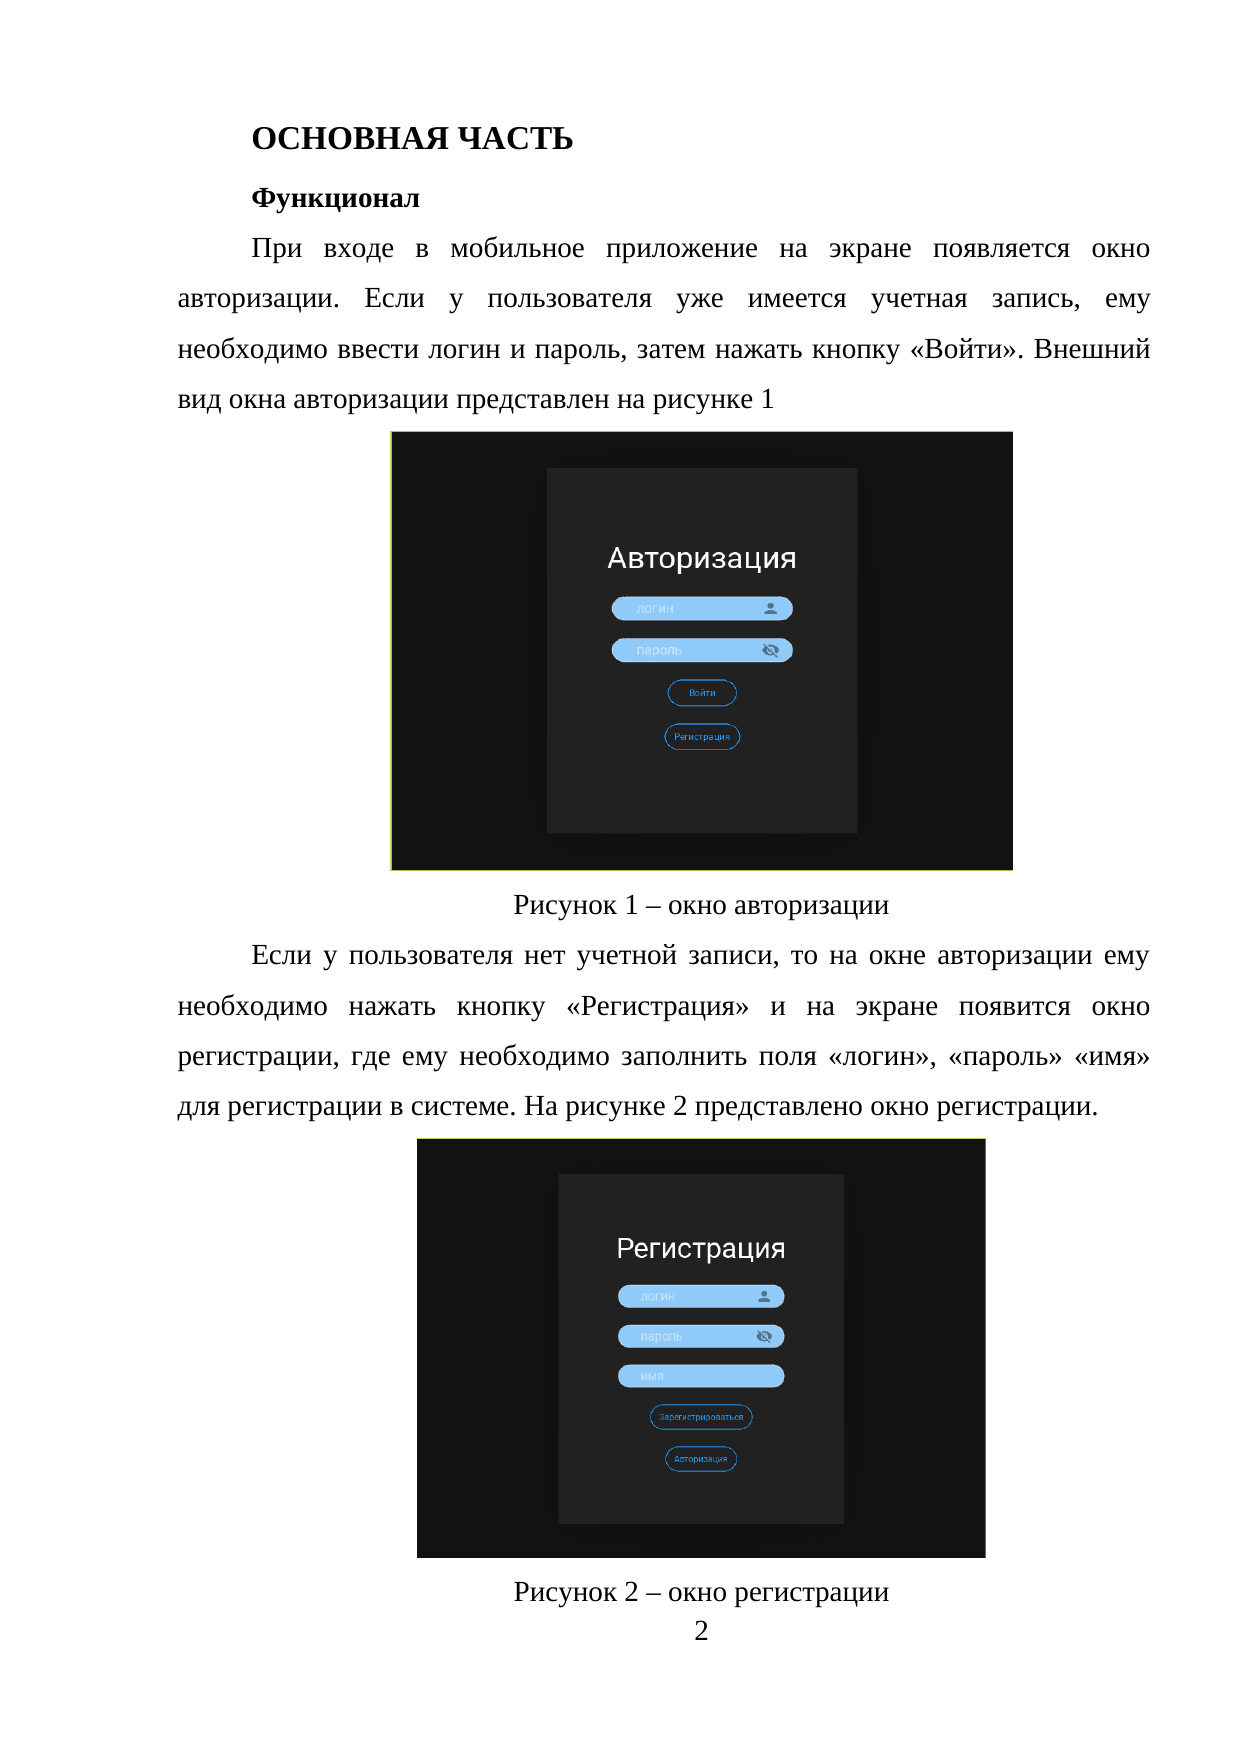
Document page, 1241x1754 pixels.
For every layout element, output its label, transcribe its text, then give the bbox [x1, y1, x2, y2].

text Если у пользователя нет учетной записи, то на окне авторизации ему необходимо нажать кнопку «Регистрация» и на экране появится окно регистрации, где ему необходимо заполнить поля «логин», «пароль» «имя» для регистрации в системе. На рисунке 2 представлено окно регистрации. [177, 937, 1152, 1122]
text При входе в мобильное приложение на экране появляется окно авторизации. Если у пользователя уже имеется учетная запись, ему необходимо ввести логин и пароль, затем нажать кнопку «Войти». Внешний вид окна авторизации представлен на рисунке 1 [177, 230, 1152, 414]
text Рисунок 2 – окно регистрации [177, 1574, 1152, 1608]
picture [417, 1138, 986, 1558]
subtitle ОСНОВНАЯ ЧАСТЬ [177, 118, 1152, 156]
picture [389, 431, 1013, 871]
subtitle Функционал [177, 180, 1152, 213]
text Рисунок 1 – окно авторизации [177, 887, 1152, 921]
